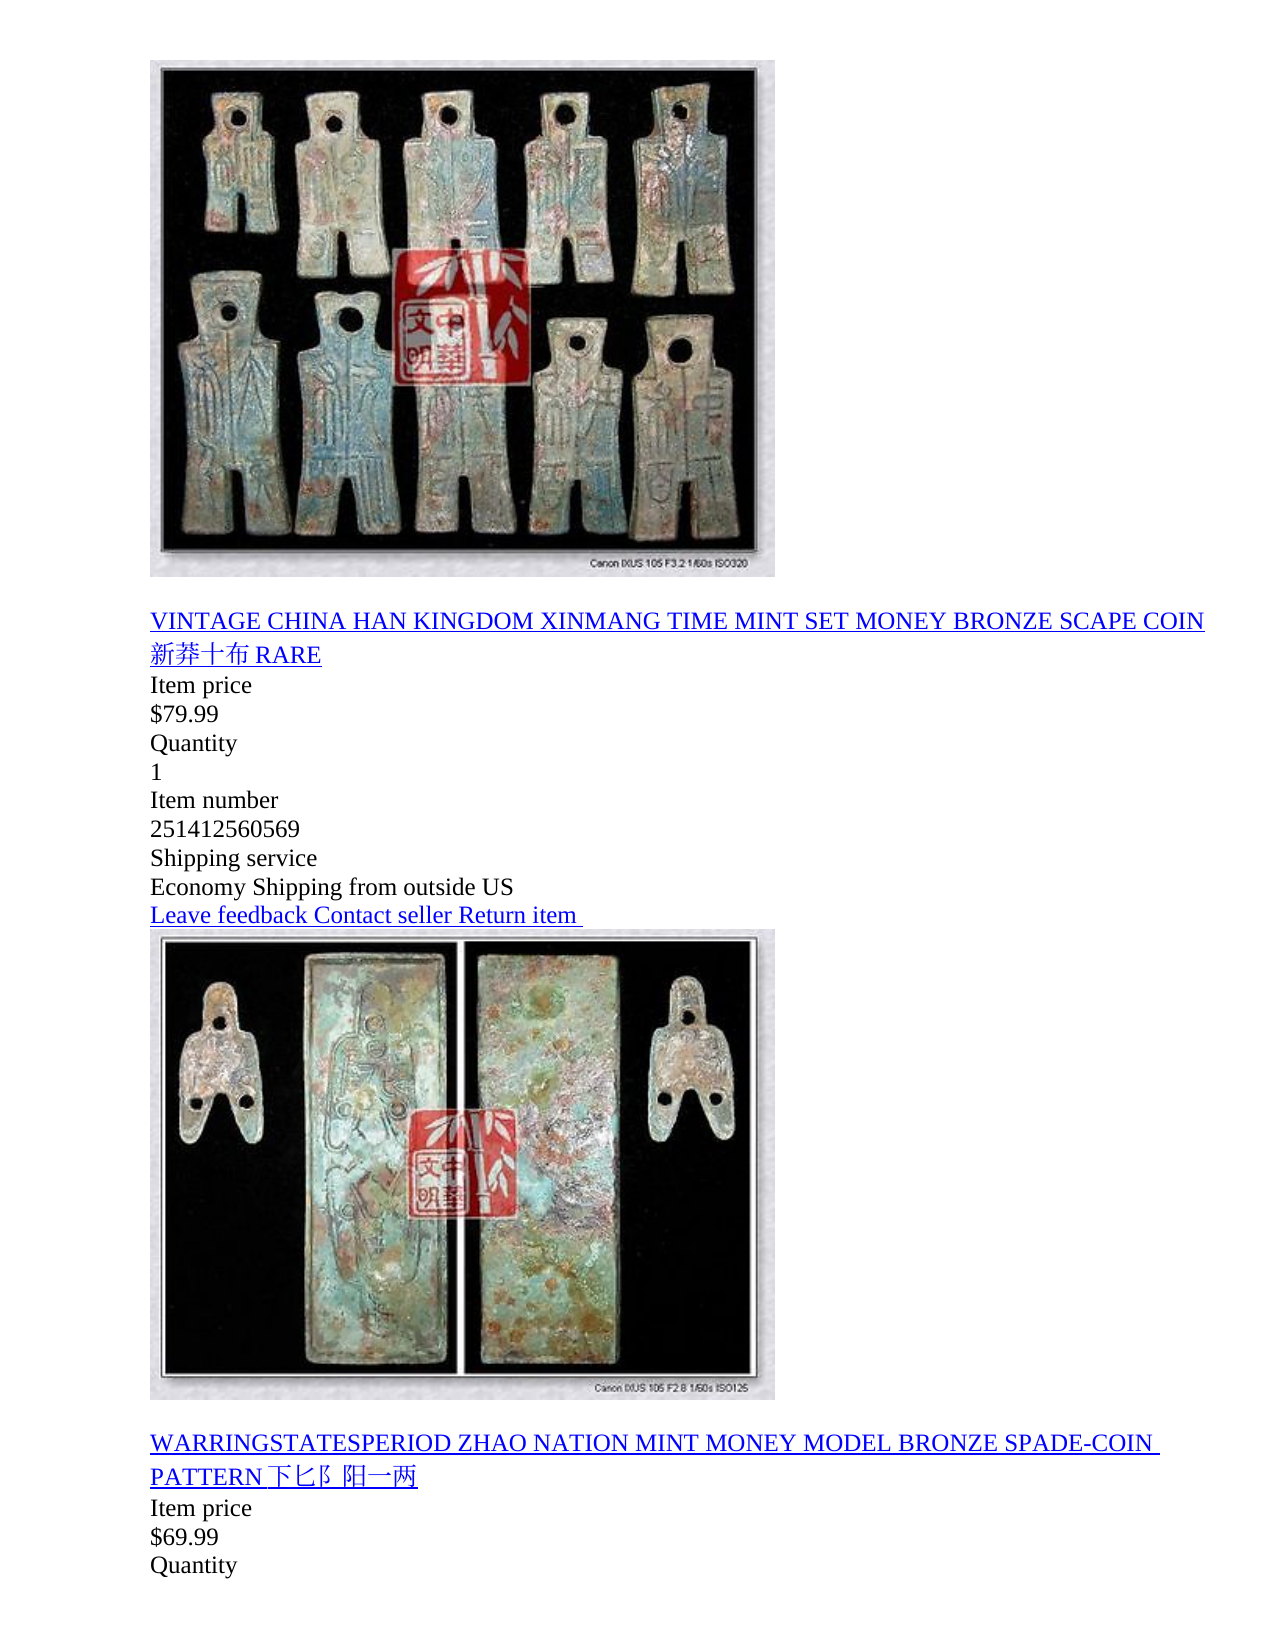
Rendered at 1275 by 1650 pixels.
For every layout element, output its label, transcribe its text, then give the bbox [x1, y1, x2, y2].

text Item price [150, 1493, 1215, 1522]
text VINTAGE CHINA HAN KINGDOM XINMANG TIME MINT SET MONEY BRONZE SCAPE COIN新莽十布RARE [150, 606, 1215, 671]
text Leave feedback Contact seller Return item [150, 901, 1215, 929]
text 251412560569 [150, 814, 1215, 843]
picture [150, 929, 775, 1400]
picture [150, 60, 775, 577]
text Quantity [150, 1551, 1215, 1579]
text Quantity [150, 728, 1215, 757]
text $69.99 [150, 1522, 1215, 1551]
text Economy Shipping from outside US [150, 872, 1215, 901]
text WARRINGSTATESPERIOD ZHAO NATION MINT MONEY MODEL BRONZE SPADE-COIN PATTERN下匕阝阳一两 [150, 1428, 1215, 1493]
text 1 [150, 757, 1215, 786]
text Item price [150, 671, 1215, 699]
text Item number [150, 786, 1215, 814]
text $79.99 [150, 699, 1215, 728]
text Shipping service [150, 843, 1215, 872]
